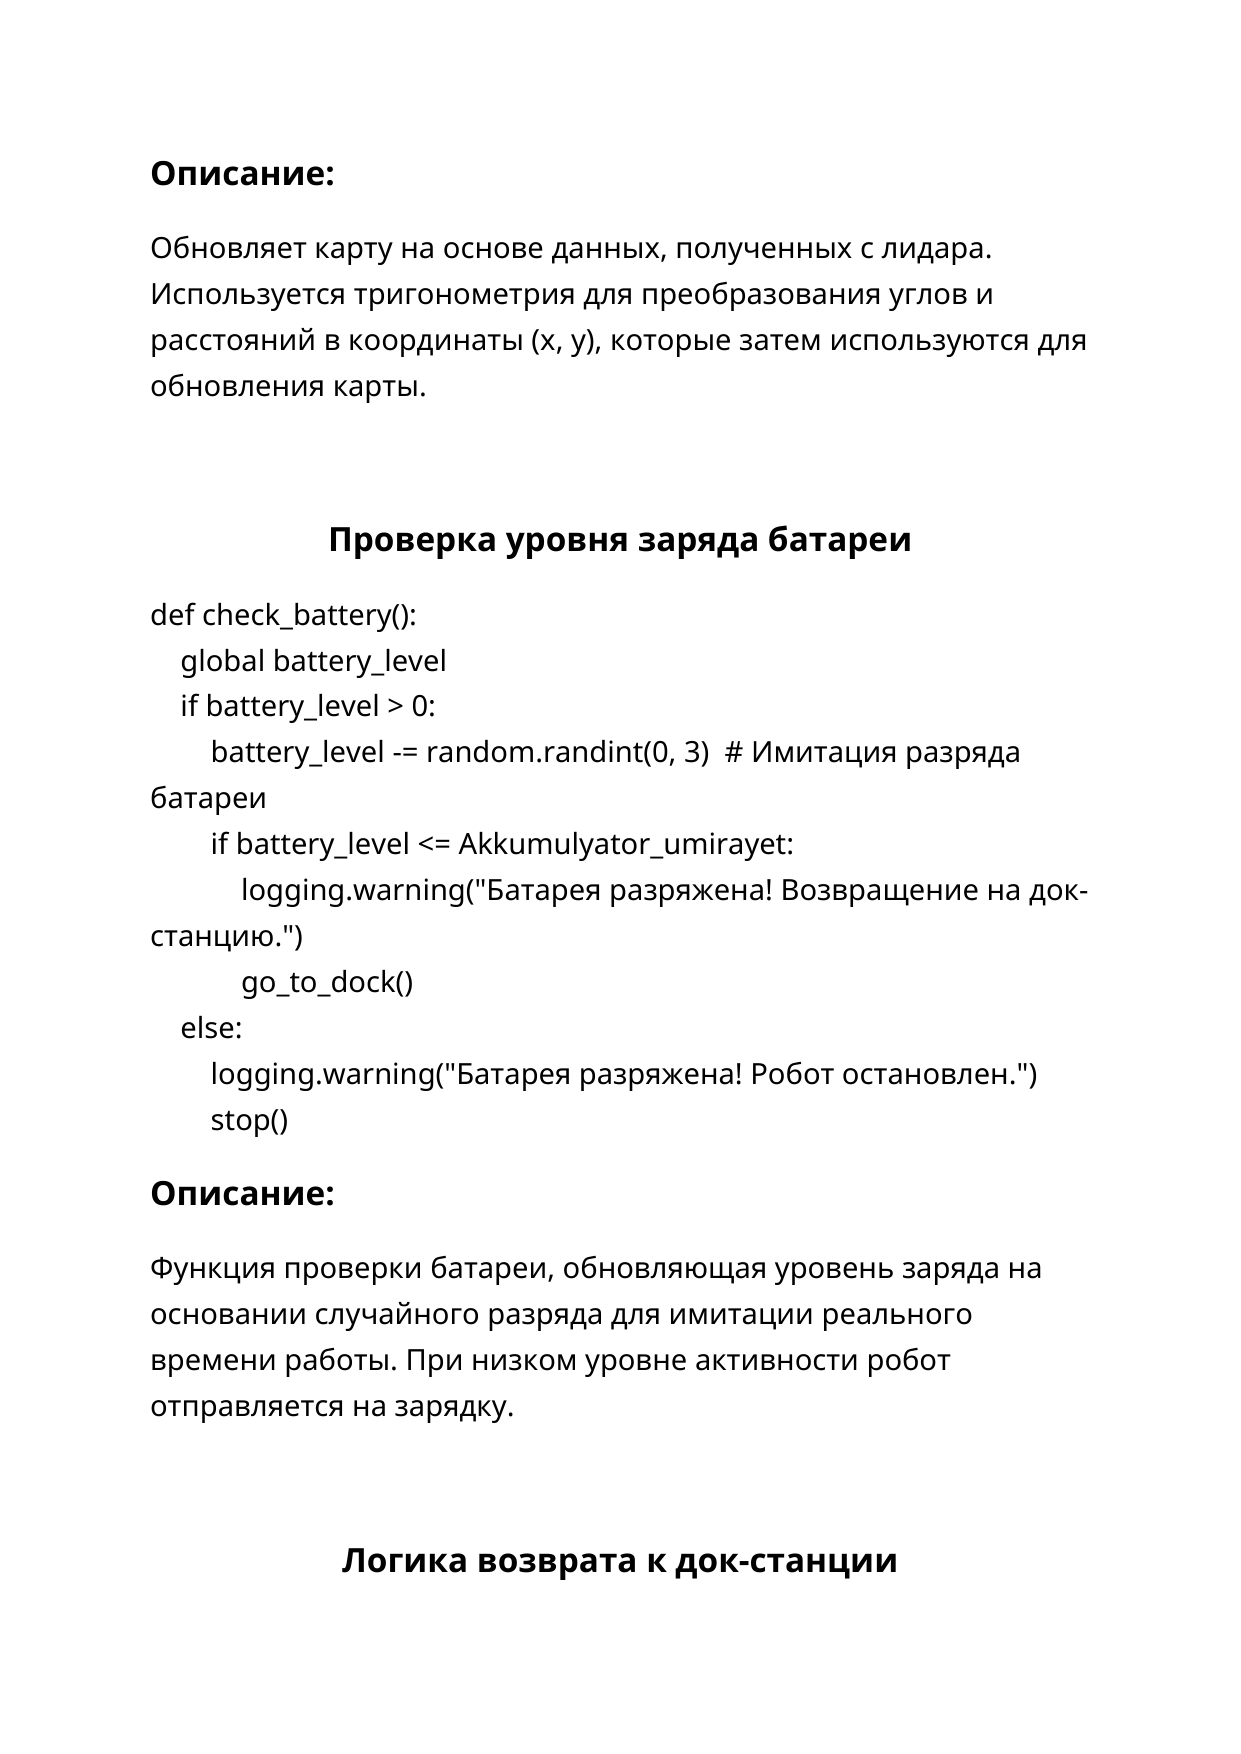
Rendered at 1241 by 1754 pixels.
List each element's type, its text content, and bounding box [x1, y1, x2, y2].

text def check_battery(): global battery_level if battery_level > 0: battery_level -= random.randint(0, 3) # Имитация разряда батареи if battery_level <= Akkumulyator_umirayet: logging.warning("Батарея разряжена! Возвращение на док-станцию.") go_to_dock() else: logging.warning("Батарея разряжена! Робот остановлен.") stop() [150, 594, 1090, 1139]
text Проверка уровня заряда батареи [150, 475, 1090, 562]
text Описание: [150, 1170, 1090, 1216]
text Логика возврата к док-станции [150, 1495, 1090, 1582]
text Функция проверки батареи, обновляющая уровень заряда на основании случайного разряда для имитации реального времени работы. При низком уровне активности робот отправляется на зарядку. [150, 1248, 1090, 1465]
text Обновляет карту на основе данных, полученных с лидара. Используется тригонометрия для преобразования углов и расстояний в координаты (x, y), которые затем используются для обновления карты. [150, 228, 1090, 444]
text Описание: [150, 150, 1090, 195]
